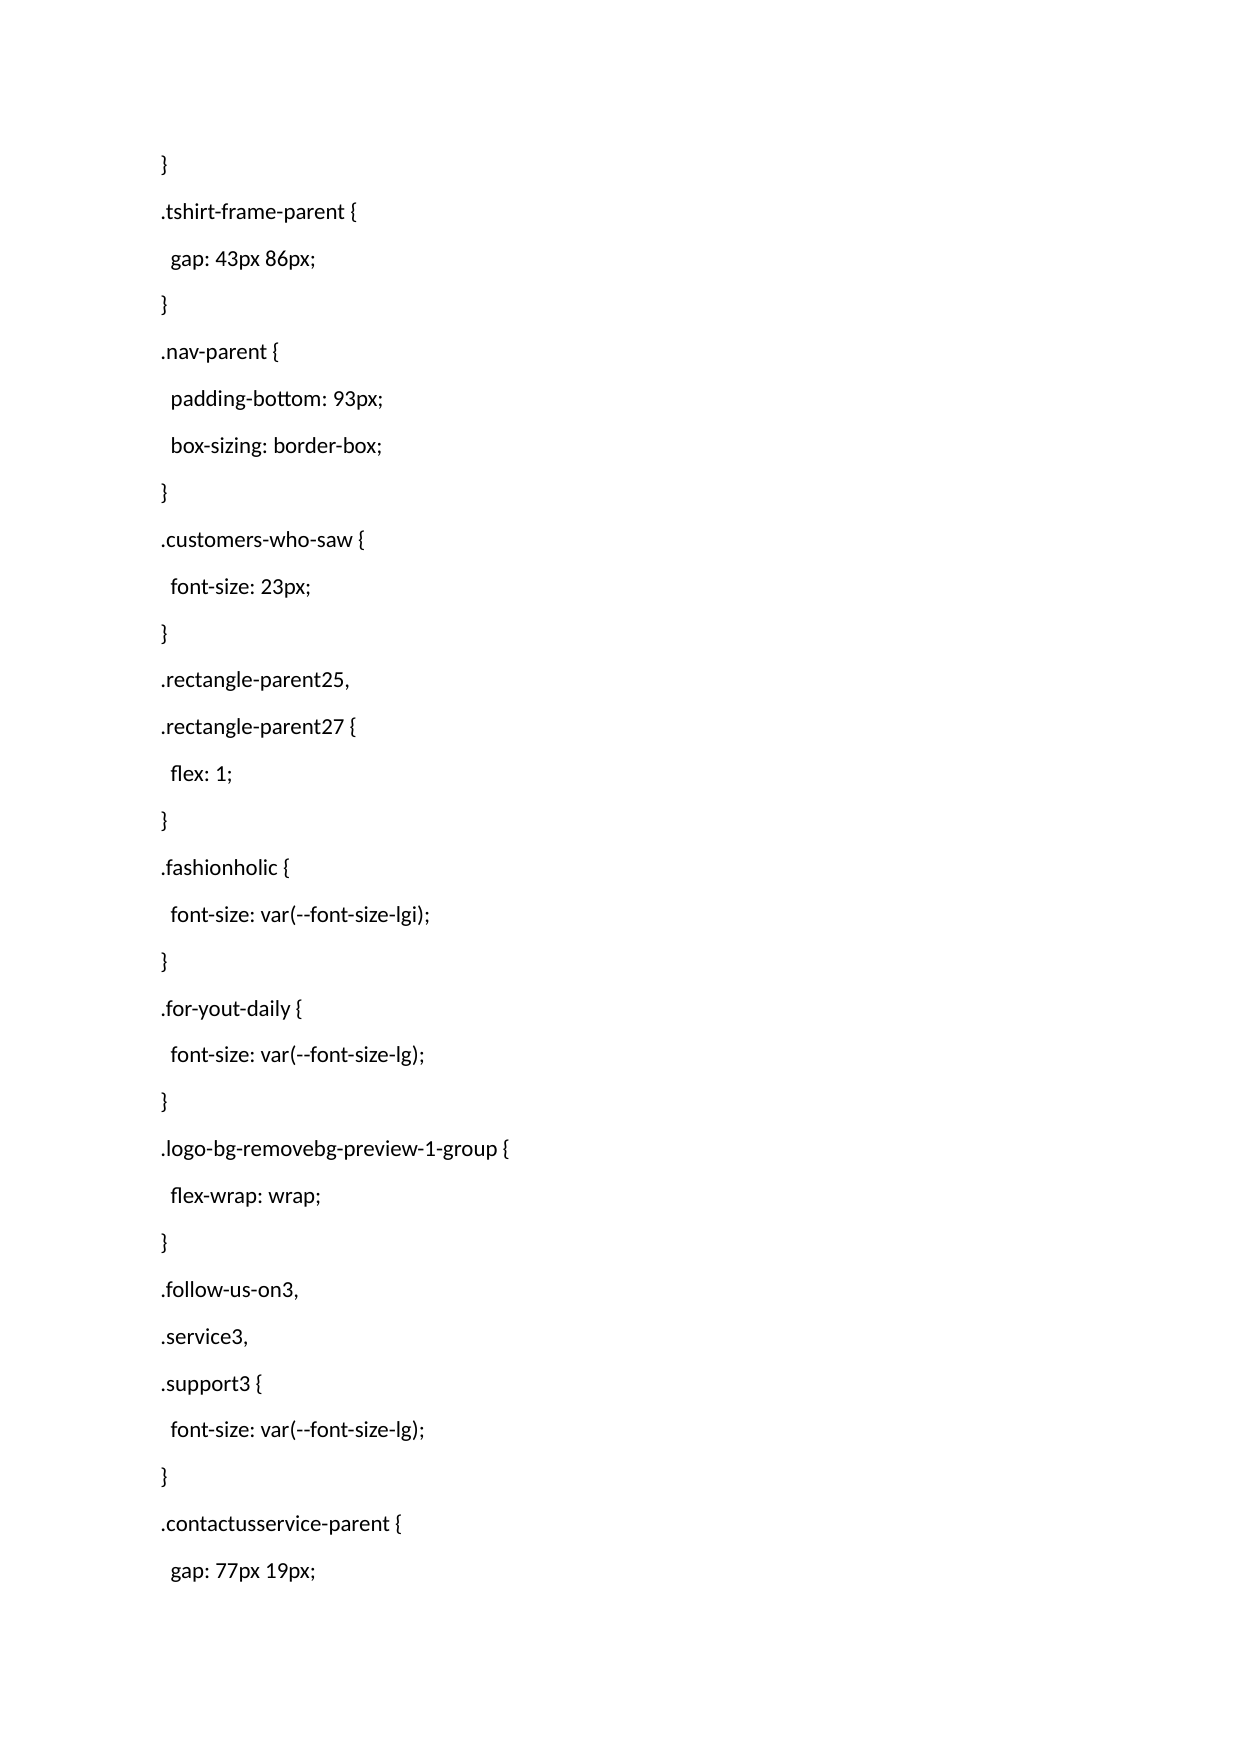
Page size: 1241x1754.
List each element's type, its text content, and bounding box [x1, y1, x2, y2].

text box-sizing: border-box; [150, 431, 1090, 459]
text } [150, 150, 1090, 178]
text .customers-who-saw { [150, 525, 1090, 553]
text .nav-parent { [150, 337, 1090, 366]
text .logo-bg-removebg-preview-1-group { [150, 1134, 1090, 1162]
text .support3 { [150, 1369, 1090, 1397]
text font-size: 23px; [150, 572, 1090, 600]
text flex: 1; [150, 759, 1090, 787]
text font-size: var(--font-size-lgi); [150, 900, 1090, 928]
text .contactusservice-parent { [150, 1509, 1090, 1537]
text .rectangle-parent25, [150, 666, 1090, 694]
text .rectangle-parent27 { [150, 712, 1090, 741]
text gap: 43px 86px; [150, 244, 1090, 272]
text font-size: var(--font-size-lg); [150, 1041, 1090, 1069]
text } [150, 478, 1090, 506]
text .tshirt-frame-parent { [150, 197, 1090, 225]
text gap: 77px 19px; [150, 1556, 1090, 1584]
text } [150, 291, 1090, 319]
text } [150, 806, 1090, 834]
text .follow-us-on3, [150, 1275, 1090, 1303]
text flex-wrap: wrap; [150, 1181, 1090, 1209]
text } [150, 1087, 1090, 1116]
text padding-bottom: 93px; [150, 384, 1090, 412]
text } [150, 619, 1090, 647]
text } [150, 1228, 1090, 1256]
text } [150, 1462, 1090, 1491]
text .service3, [150, 1322, 1090, 1350]
text } [150, 947, 1090, 975]
text .for-yout-daily { [150, 994, 1090, 1022]
text font-size: var(--font-size-lg); [150, 1416, 1090, 1444]
text .fashionholic { [150, 853, 1090, 881]
